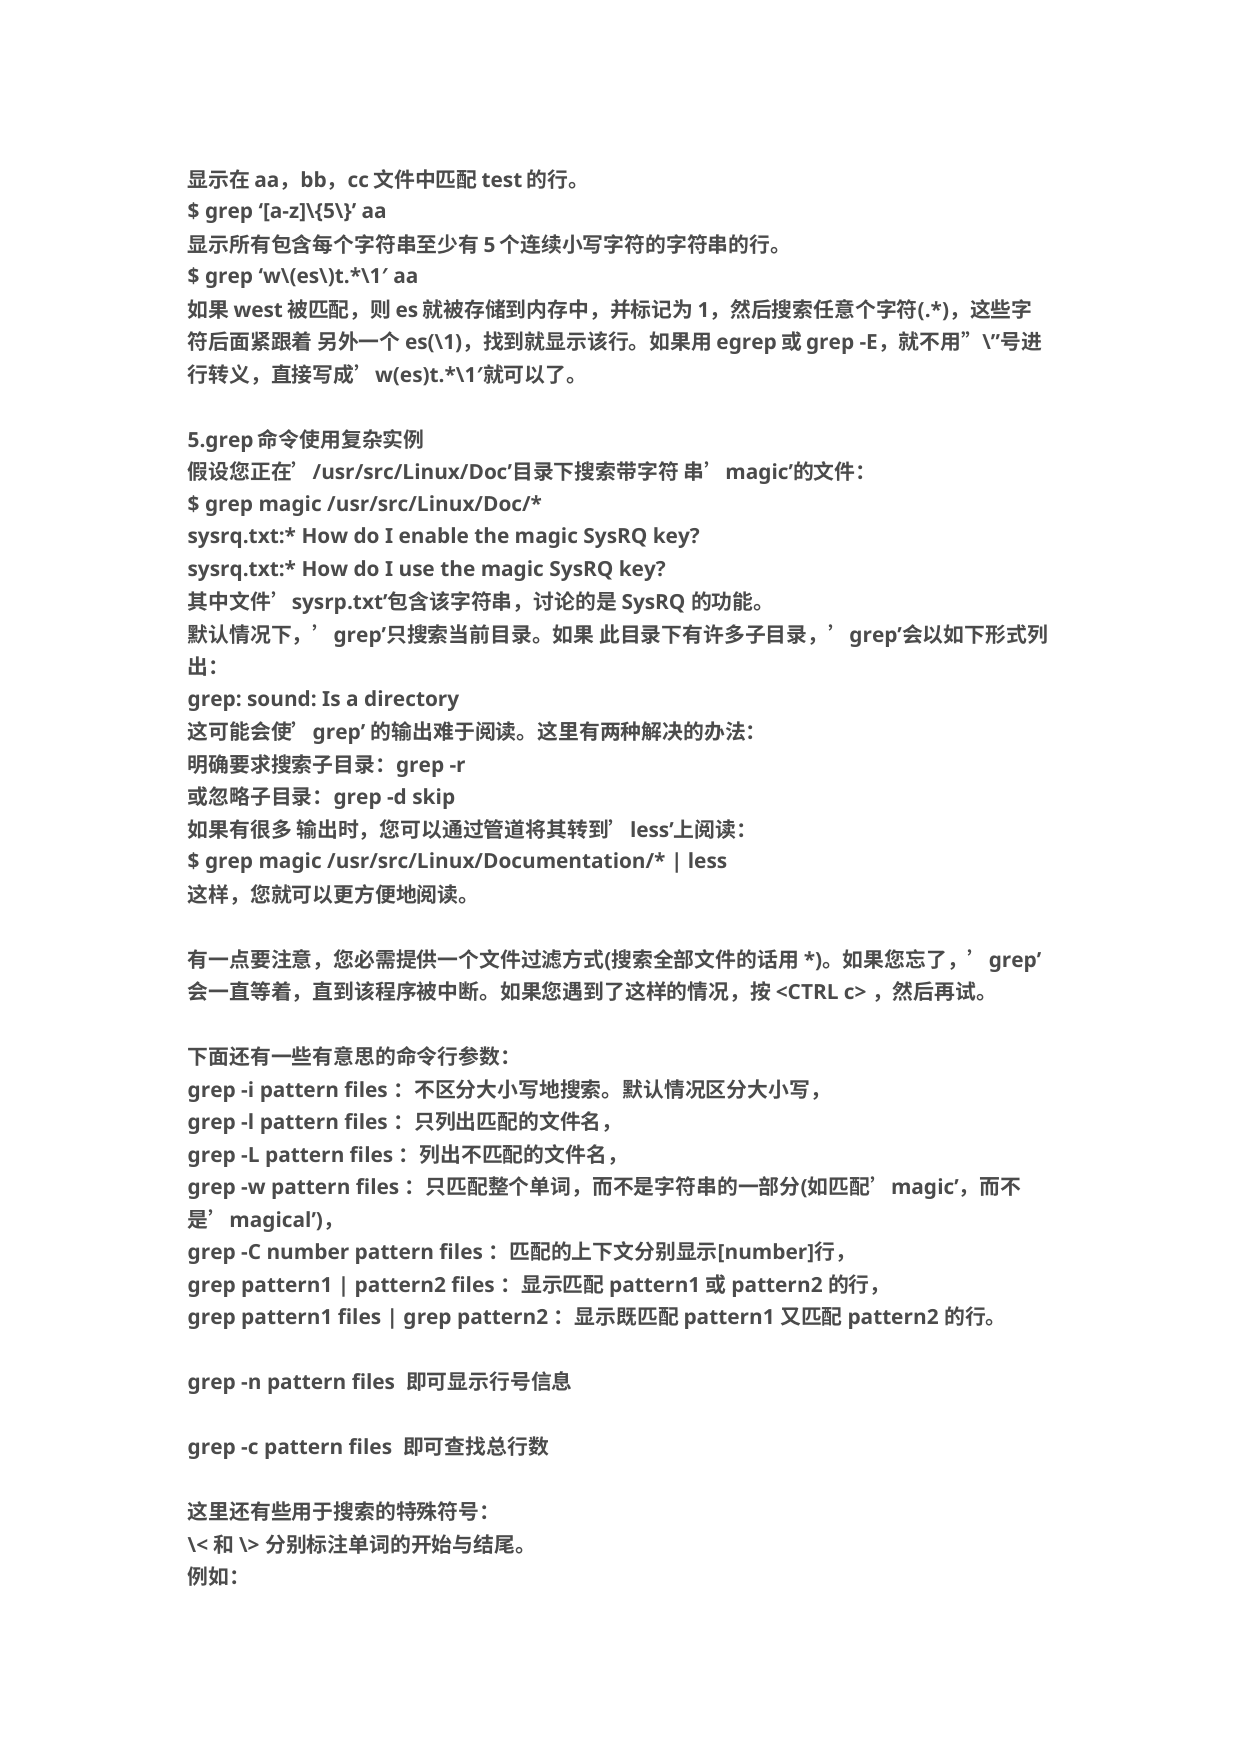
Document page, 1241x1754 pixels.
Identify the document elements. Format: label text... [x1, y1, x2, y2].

text grep -i pattern files ：不区分大小写地搜索。默认情况区分大小写， [187, 1072, 1053, 1104]
text 明确要求搜索子目录：grep -r [187, 747, 1053, 779]
text 下面还有一些有意思的命令行参数： [187, 1039, 1053, 1072]
text 如果有很多 输出时，您可以通过管道将其转到’less’上阅读： [187, 812, 1053, 844]
text $ grep ‘w\(es\)t.*\1′ aa [187, 259, 1053, 292]
text 假设您正在’/usr/src/Linux/Doc’目录下搜索带字符 串’magic’的文件： [187, 454, 1053, 487]
text 例如： [187, 1559, 1053, 1592]
text grep -w pattern files ：只匹配整个单词，而不是字符串的一部分(如匹配’magic’，而不是’magical’)， [187, 1169, 1053, 1234]
text grep pattern1 | pattern2 files ：显示匹配 pattern1 或 pattern2 的行， [187, 1267, 1053, 1299]
text \< 和 \> 分别标注单词的开始与结尾。 [187, 1527, 1053, 1559]
text grep -C number pattern files ：匹配的上下文分别显示[number]行， [187, 1234, 1053, 1267]
text 其中文件’sysrp.txt’包含该字符串，讨论的是 SysRQ 的功能。 [187, 584, 1053, 617]
text 默认情况下，’grep’只搜索当前目录。如果 此目录下有许多子目录，’grep’会以如下形式列出： [187, 617, 1053, 682]
text grep: sound: Is a directory [187, 682, 1053, 714]
text 这可能会使’grep’ 的输出难于阅读。这里有两种解决的办法： [187, 714, 1053, 747]
text 有一点要注意，您必需提供一个文件过滤方式(搜索全部文件的话用 *)。如果您忘了，’grep’会一直等着，直到该程序被中断。如果您遇到了这样的情况，按 <CTRL c> ，然后再试。 [187, 942, 1053, 1007]
text 如果west被匹配，则es就被存储到内存中，并标记为1，然后搜索任意个字符(.*)，这些字符后面紧跟着 另外一个es(\1)，找到就显示该行。如果用egrep或grep -E，就不用”\”号进行转义，直接写成’w(es)t.*\1′就可以了。 [187, 292, 1053, 389]
text grep -l pattern files ：只列出匹配的文件名， [187, 1104, 1053, 1137]
text sysrq.txt:* How do I use the magic SysRQ key? [187, 552, 1053, 584]
text 这里还有些用于搜索的特殊符号： [187, 1494, 1053, 1527]
text grep -c pattern files 即可查找总行数 [187, 1429, 1053, 1462]
text $ grep magic /usr/src/Linux/Documentation/* | less [187, 844, 1053, 877]
text sysrq.txt:* How do I enable the magic SysRQ key? [187, 519, 1053, 552]
text 显示所有包含每个字符串至少有5个连续小写字符的字符串的行。 [187, 227, 1053, 259]
text 5.grep命令使用复杂实例 [187, 422, 1053, 454]
text 显示在aa，bb，cc文件中匹配test的行。 [187, 162, 1053, 194]
text grep -n pattern files 即可显示行号信息 [187, 1364, 1053, 1397]
text grep -L pattern files ：列出不匹配的文件名， [187, 1137, 1053, 1169]
text $ grep magic /usr/src/Linux/Doc/* [187, 487, 1053, 519]
text grep pattern1 files | grep pattern2 ：显示既匹配 pattern1 又匹配 pattern2 的行。 [187, 1299, 1053, 1332]
text 这样，您就可以更方便地阅读。 [187, 877, 1053, 909]
text $ grep ‘[a-z]\{5\}’ aa [187, 194, 1053, 227]
text 或忽略子目录：grep -d skip [187, 779, 1053, 812]
